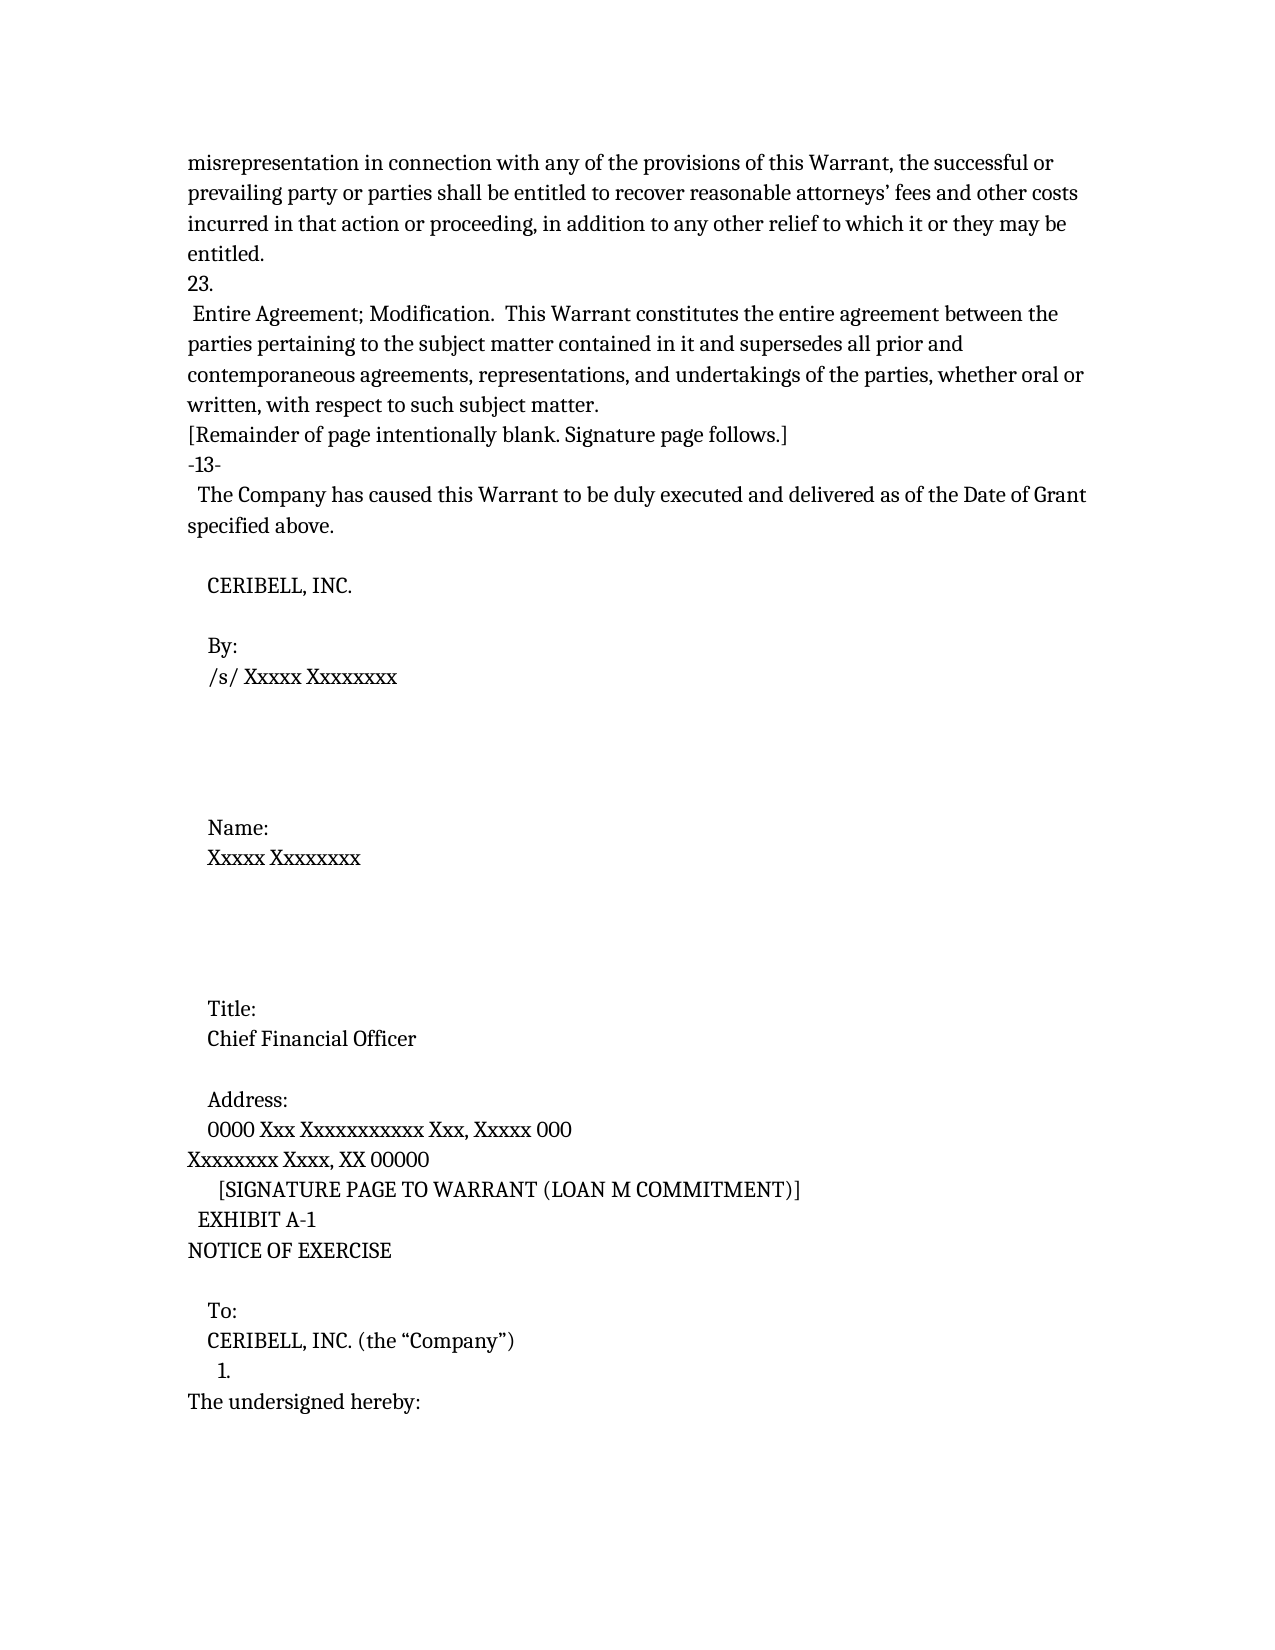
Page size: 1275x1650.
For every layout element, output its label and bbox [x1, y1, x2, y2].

text [187, 150, 1087, 1475]
